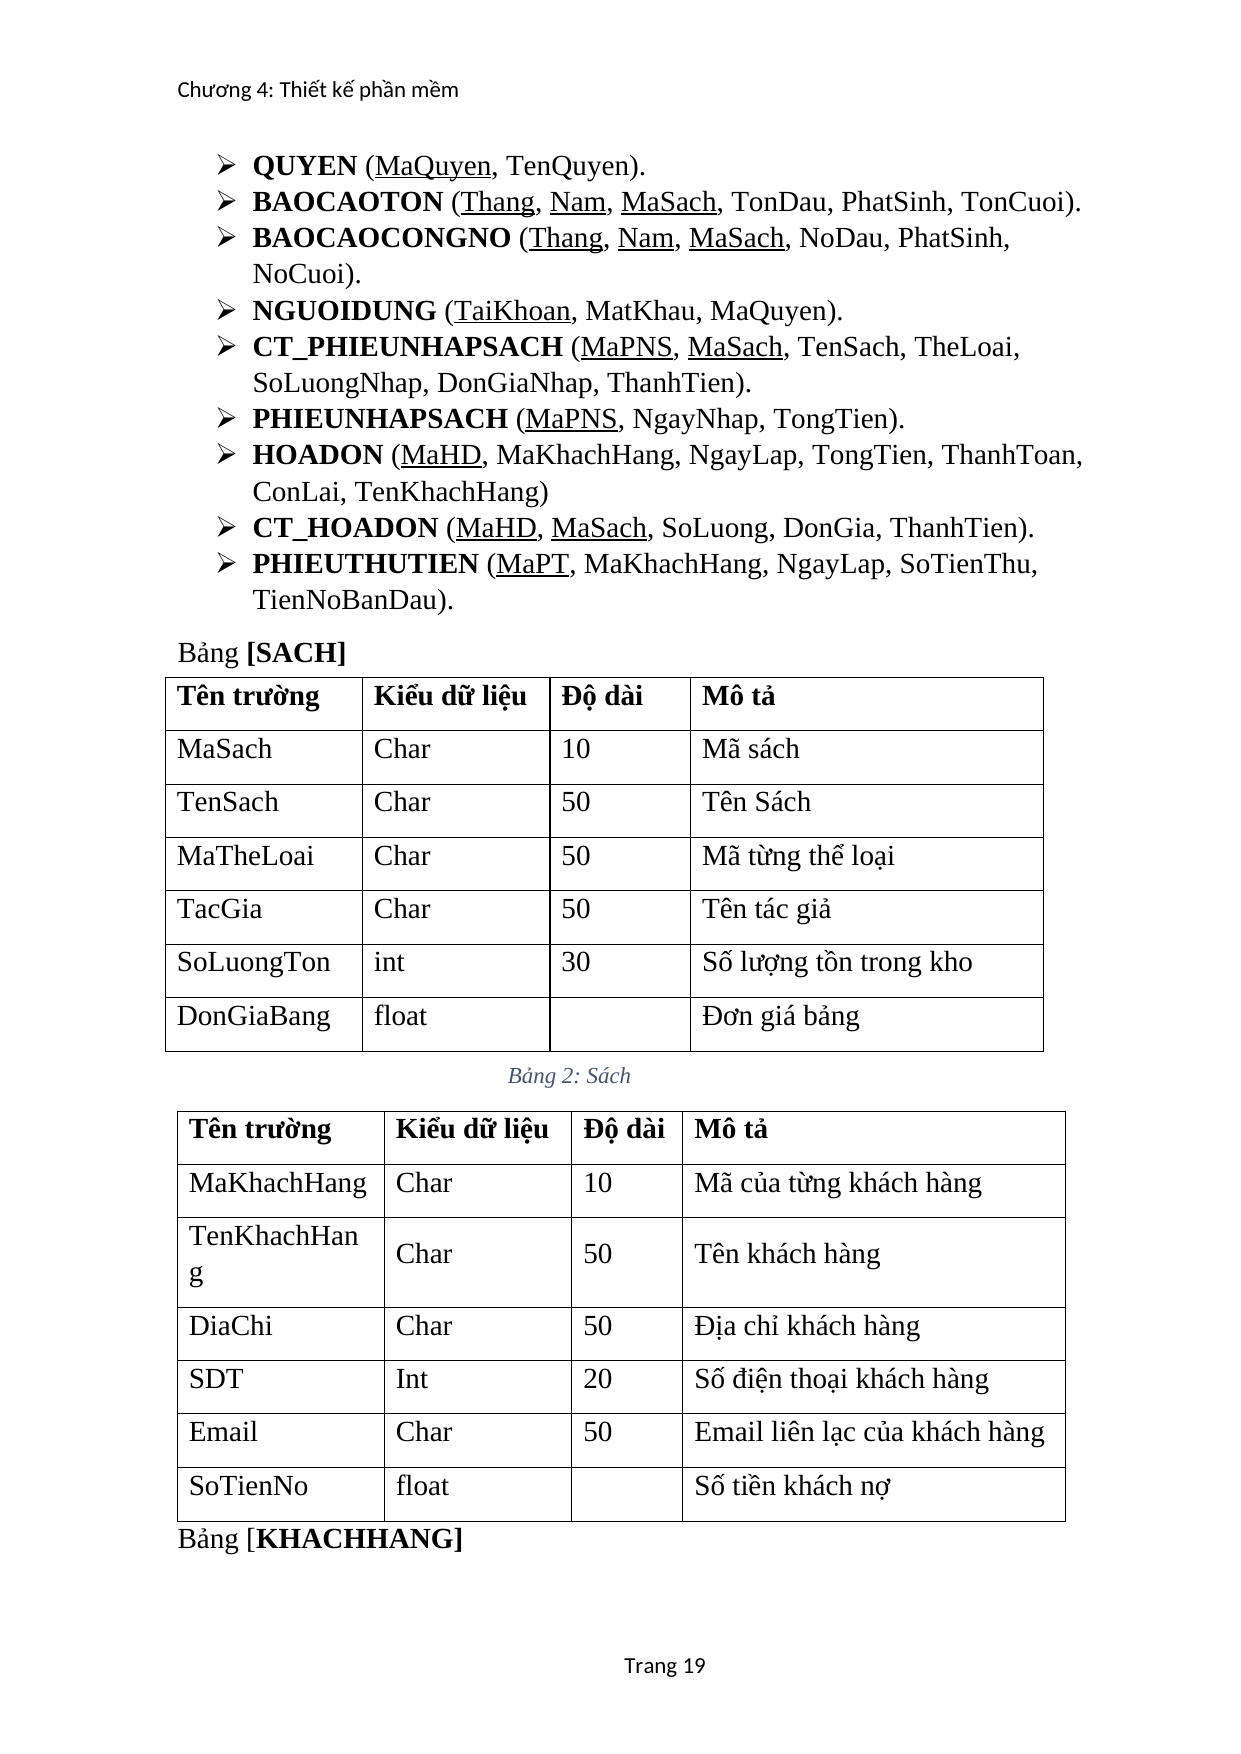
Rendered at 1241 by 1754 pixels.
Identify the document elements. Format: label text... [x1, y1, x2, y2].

table_cell MaKhachHang [178, 1165, 384, 1217]
table_cell SoTienNo [178, 1468, 384, 1521]
list BAOCAOTON (Thang, Nam, MaSach, TonDau, PhatSinh, TonCuoi). [215, 184, 1122, 218]
text Bảng 2: Sách [508, 1062, 745, 1089]
list CT_HOADON (MaHD, MaSach, SoLuong, DonGia, ThanhTien). [215, 510, 1122, 543]
table_header Kiểu dữ liệu [385, 1112, 571, 1164]
table_header Tên trường [166, 678, 362, 730]
table_cell Số tiền khách nợ [683, 1468, 1065, 1521]
table_header Kiểu dữ liệu [363, 678, 549, 730]
table_cell Int [385, 1361, 571, 1413]
table_cell 10 [551, 731, 690, 783]
table_cell 50 [572, 1308, 682, 1360]
table_cell Char [385, 1308, 571, 1360]
table_cell [551, 998, 690, 1051]
table_cell 30 [551, 945, 690, 997]
table_cell Char [363, 731, 549, 783]
table_cell float [363, 998, 549, 1051]
table_cell SDT [178, 1361, 384, 1413]
table_cell Đơn giá bảng [691, 998, 1043, 1051]
table_cell MaTheLoai [166, 838, 362, 890]
text Bảng [SACH] [177, 635, 1122, 669]
table_cell TenKhachHang [178, 1218, 384, 1307]
table_cell 50 [551, 891, 690, 943]
list HOADON (MaHD, MaKhachHang, NgayLap, TongTien, ThanhToan, ConLai, TenKhachHang) [215, 437, 1122, 507]
table_cell Mã từng thể loại [691, 838, 1043, 890]
table_cell TenSach [166, 785, 362, 837]
list PHIEUNHAPSACH (MaPNS, NgayNhap, TongTien). [215, 401, 1122, 435]
table_cell 50 [551, 838, 690, 890]
table_cell Mã của từng khách hàng [683, 1165, 1065, 1217]
table_cell Tên khách hàng [683, 1218, 1065, 1307]
table_header Tên trường [178, 1112, 384, 1164]
table_cell SoLuongTon [166, 945, 362, 997]
table_cell 50 [572, 1414, 682, 1467]
table_cell TacGia [166, 891, 362, 943]
list BAOCAOCONGNO (Thang, Nam, MaSach, NoDau, PhatSinh, NoCuoi). [215, 220, 1122, 290]
table_cell Char [385, 1165, 571, 1217]
table_cell Số lượng tồn trong kho [691, 945, 1043, 997]
table_cell Char [363, 785, 549, 837]
table_cell 50 [551, 785, 690, 837]
table_cell int [363, 945, 549, 997]
list QUYEN (MaQuyen, TenQuyen). [215, 148, 1122, 181]
table_cell Mã sách [691, 731, 1043, 783]
table_cell 20 [572, 1361, 682, 1413]
table_cell Tên Sách [691, 785, 1043, 837]
table_cell MaSach [166, 731, 362, 783]
table_cell Char [385, 1218, 571, 1307]
table_cell float [385, 1468, 571, 1521]
table_cell 10 [572, 1165, 682, 1217]
table_cell Email [178, 1414, 384, 1467]
table_header Mô tả [683, 1112, 1065, 1164]
table_cell Tên tác giả [691, 891, 1043, 943]
table_header Độ dài [551, 678, 690, 730]
table_header Độ dài [572, 1112, 682, 1164]
table_cell Địa chỉ khách hàng [683, 1308, 1065, 1360]
table_header Mô tả [691, 678, 1043, 730]
list CT_PHIEUNHAPSACH (MaPNS, MaSach, TenSach, TheLoai, SoLuongNhap, DonGiaNhap, ThanhTien). [215, 329, 1122, 399]
list PHIEUTHUTIEN (MaPT, MaKhachHang, NgayLap, SoTienThu, TienNoBanDau). [215, 546, 1122, 616]
list NGUOIDUNG (TaiKhoan, MatKhau, MaQuyen). [215, 293, 1122, 326]
table_cell Char [385, 1414, 571, 1467]
table_cell Char [363, 891, 549, 943]
text Bảng [KHACHHANG] [177, 1522, 1122, 1555]
table_cell Email liên lạc của khách hàng [683, 1414, 1065, 1467]
table_cell DonGiaBang [166, 998, 362, 1051]
table_cell Số điện thoại khách hàng [683, 1361, 1065, 1413]
table_cell Char [363, 838, 549, 890]
table_cell [572, 1468, 682, 1521]
table_cell DiaChi [178, 1308, 384, 1360]
table_cell 50 [572, 1218, 682, 1307]
